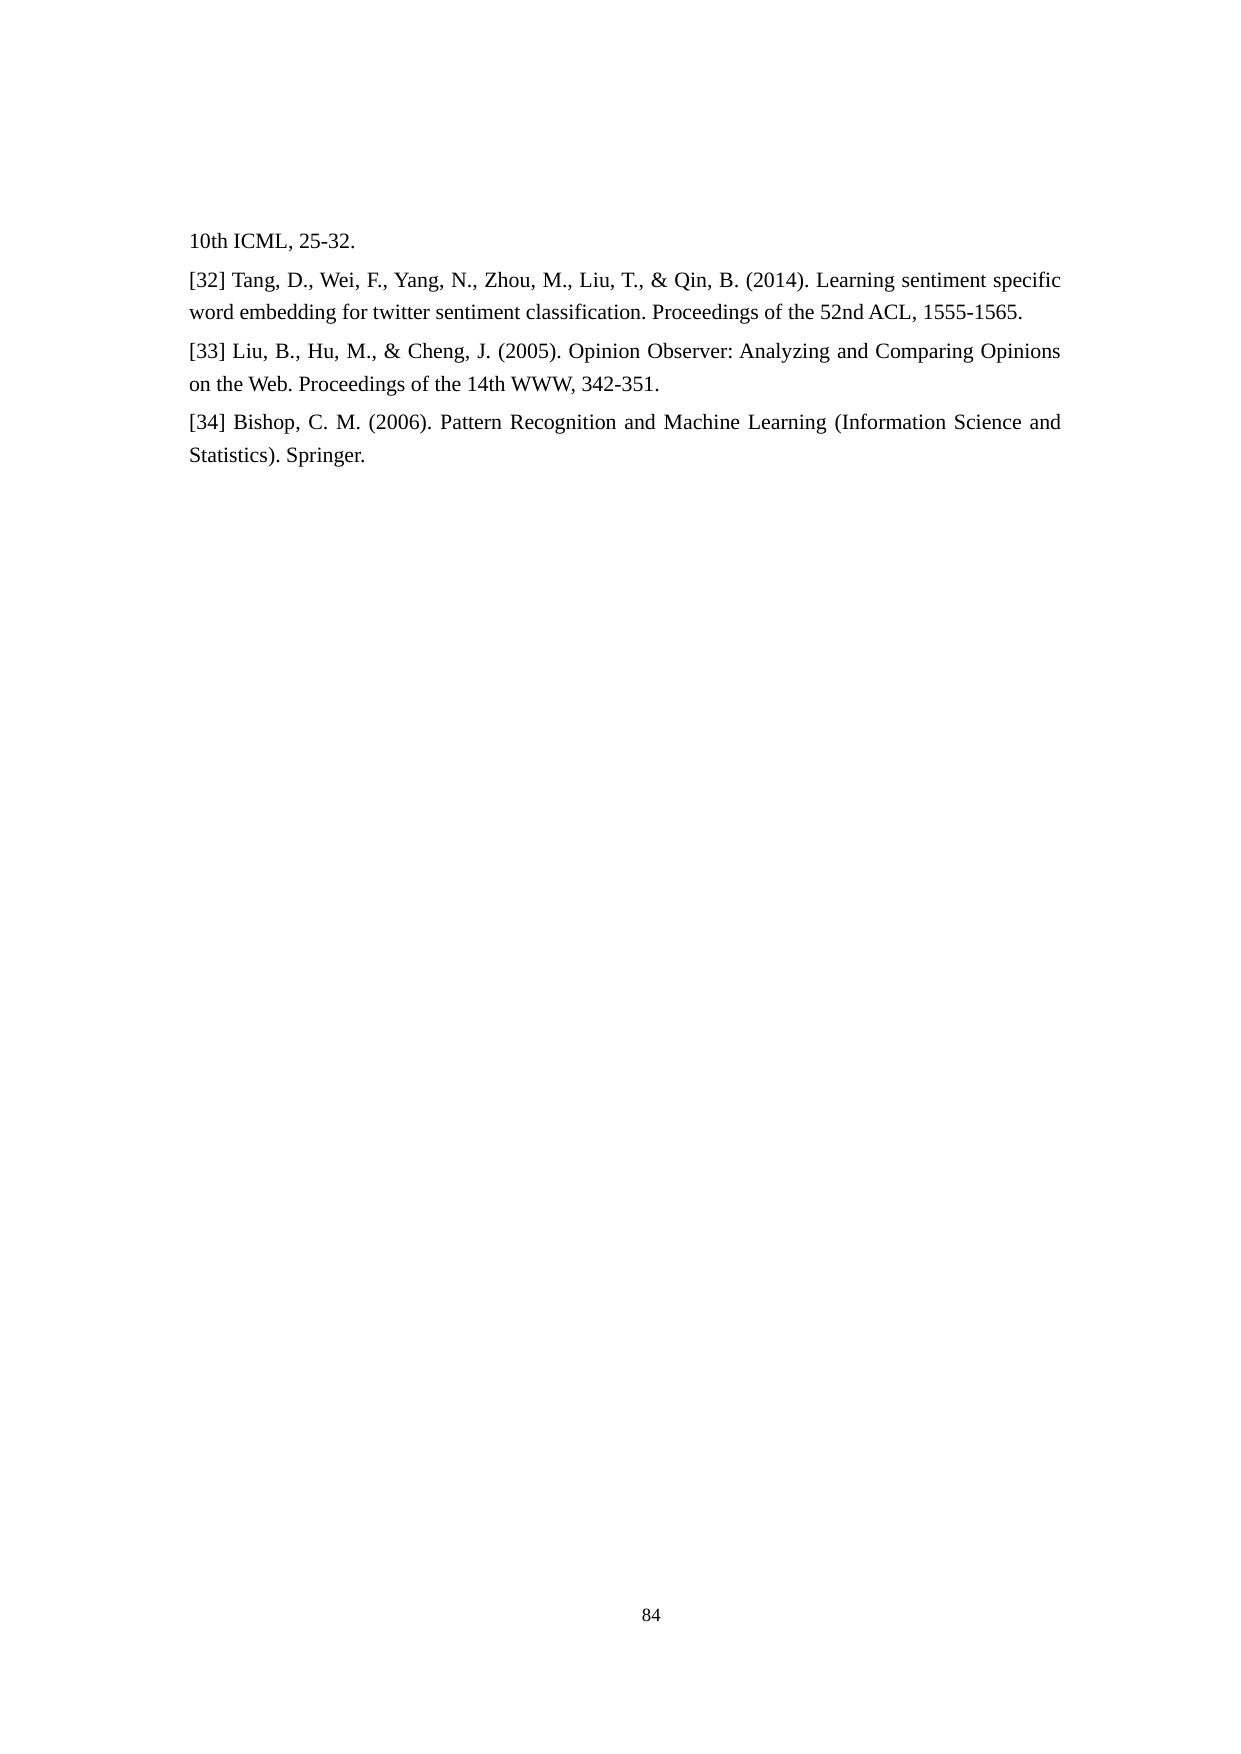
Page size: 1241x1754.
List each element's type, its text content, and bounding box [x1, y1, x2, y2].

text [33] Liu, B., Hu, M., & Cheng, J. (2005). Opinion Observer: Analyzing and Comparing Opinions on the Web. Proceedings of the 14th WWW, 342-351. [189, 334, 1063, 399]
text [34] Bishop, C. M. (2006). Pattern Recognition and Machine Learning (Information Science and Statistics). Springer. [189, 406, 1063, 471]
